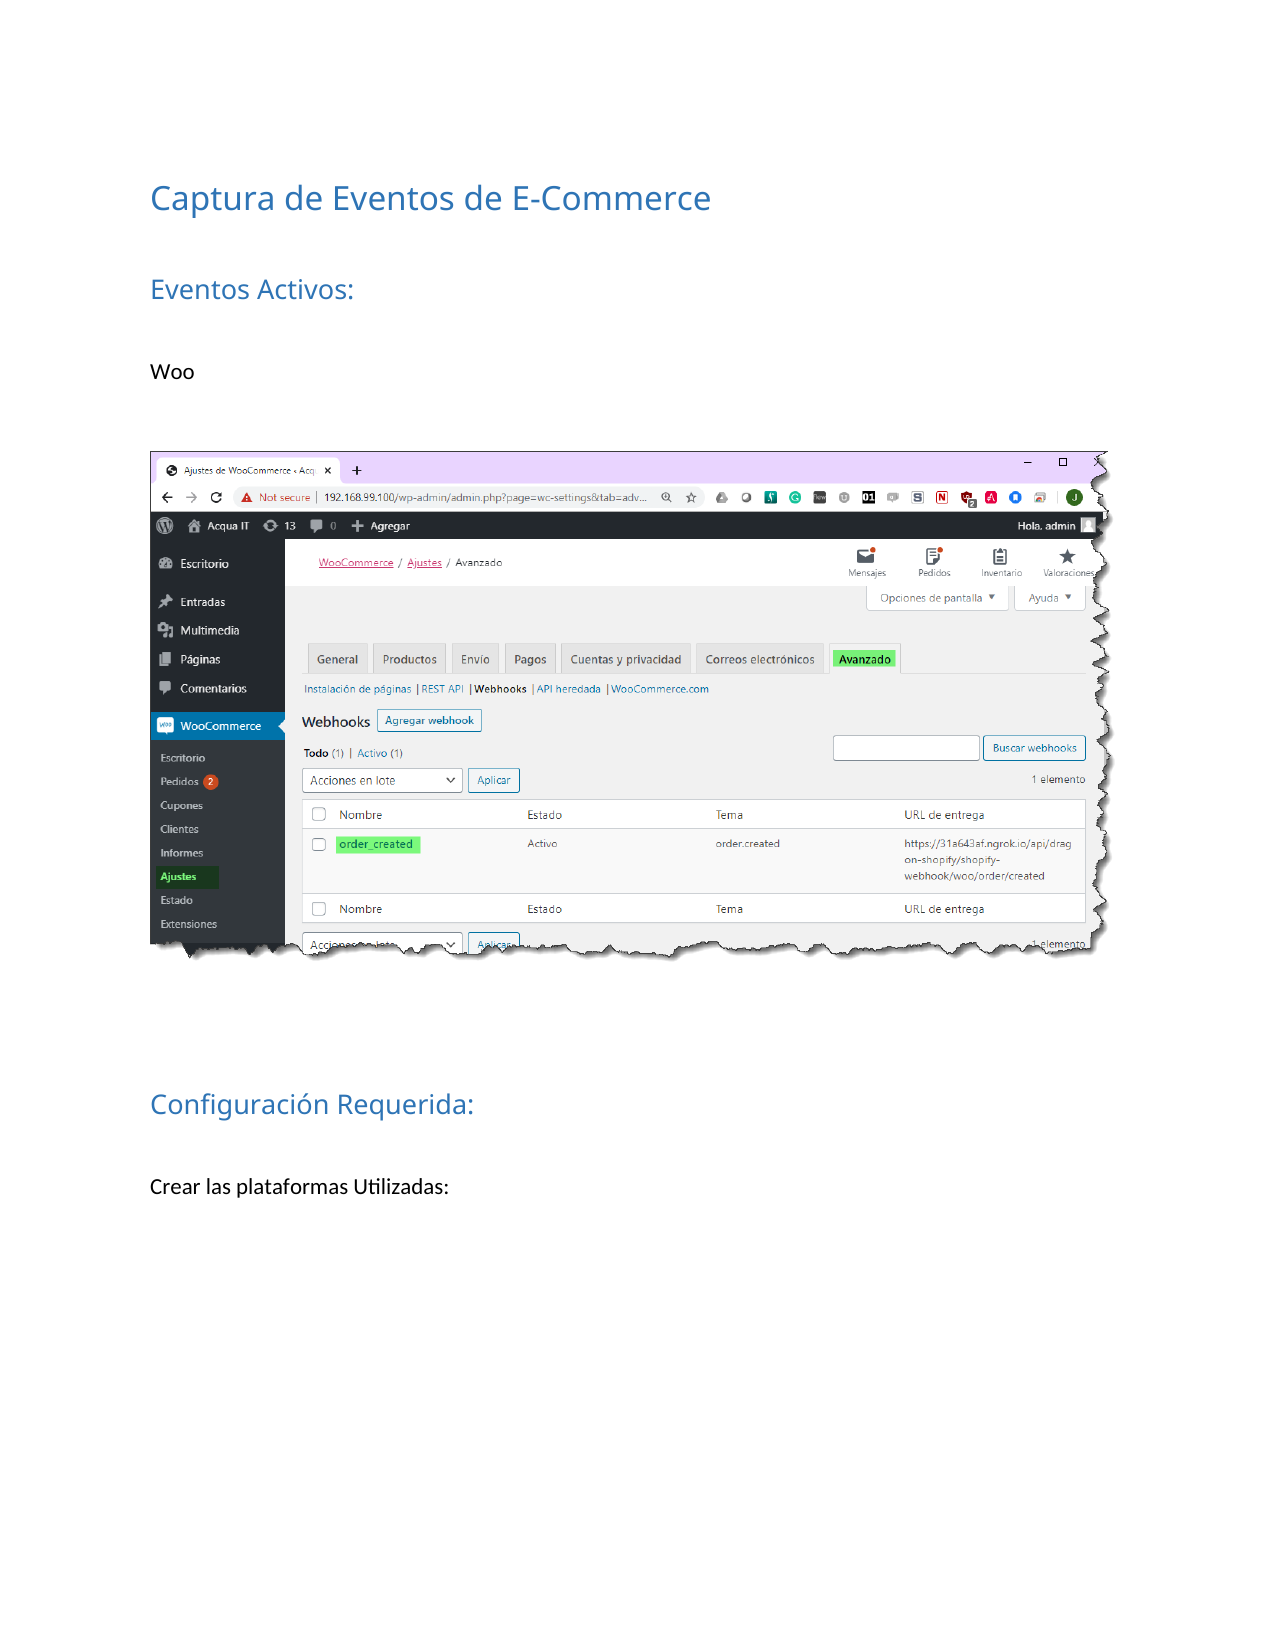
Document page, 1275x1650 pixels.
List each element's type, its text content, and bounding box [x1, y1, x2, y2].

subtitle Captura de Eventos de E-Commerce [150, 175, 1125, 220]
text Woo [150, 357, 1125, 386]
picture [157, 718, 173, 732]
subtitle Configuración Requerida: [150, 1086, 1125, 1123]
text Crear las plataformas Utilizadas: [150, 1172, 1125, 1201]
subtitle Eventos Activos: [150, 271, 1125, 308]
picture [150, 451, 1125, 974]
